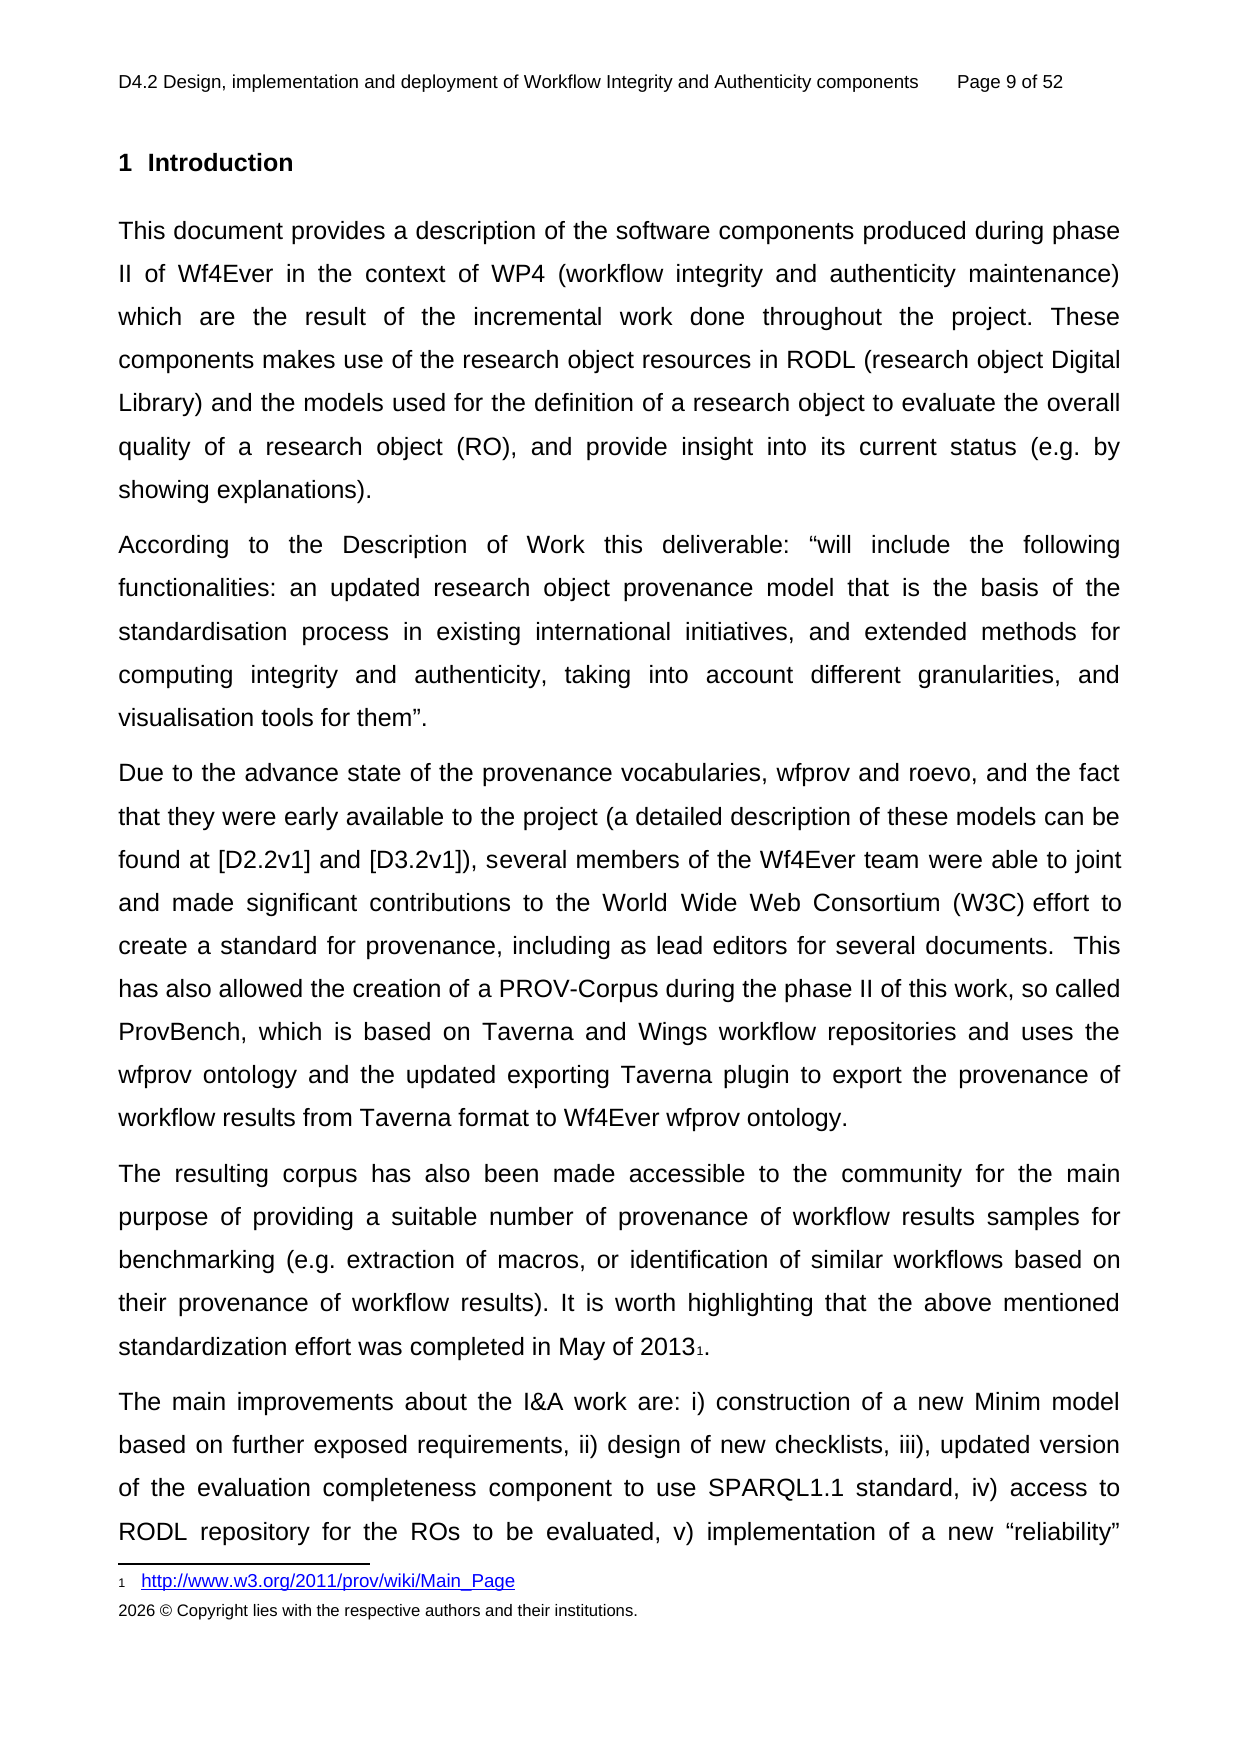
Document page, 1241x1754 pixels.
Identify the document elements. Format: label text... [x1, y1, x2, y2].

text Due to the advance state of the provenance vocabularies, wfprov and roevo, and the fact that they were early available to the project (a detailed description of these models can be found at [D2.2v1] and [D3.2v1]), several members of the Wf4Ever team were able to joint and made significant contributions to the World Wide Web Consortium (W3C) effort to create a standard for provenance, including as lead editors for several documents. This has also allowed the creation of a PROV-Corpus during the phase II of this work, so called ProvBench, which is based on Taverna and Wings workflow repositories and uses the wfprov ontology and the updated exporting Taverna plugin to export the provenance of workflow results from Taverna format to Wf4Ever wfprov ontology. [118, 758, 1122, 1132]
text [118, 1387, 1122, 1545]
text According to the Description of Work this deliverable: “will include the following functionalities: an updated research object provenance model that is the basis of the standardisation process in existing international initiatives, and extended methods for computing integrity and authenticity, taking into account different granularities, and visualisation tools for them”. [118, 530, 1122, 731]
text This document provides a description of the software components produced during phase II of Wf4Ever in the context of WP4 (workflow integrity and authenticity maintenance) which are the result of the incremental work done throughout the project. These components makes use of the research object resources in RODL (research object Digital Library) and the models used for the definition of a research object to evaluate the overall quality of a research object (RO), and provide insight into its current status (e.g. by showing explanations). [118, 216, 1122, 503]
text The resulting corpus has also been made accessible to the community for the main purpose of providing a suitable number of provenance of workflow results samples for benchmarking (e.g. extraction of macros, or identification of similar workflows based on their provenance of workflow results). It is worth highlighting that the above mentioned standardization effort was completed in May of 2013. [118, 1159, 1122, 1360]
subtitle Introduction [118, 148, 1122, 176]
